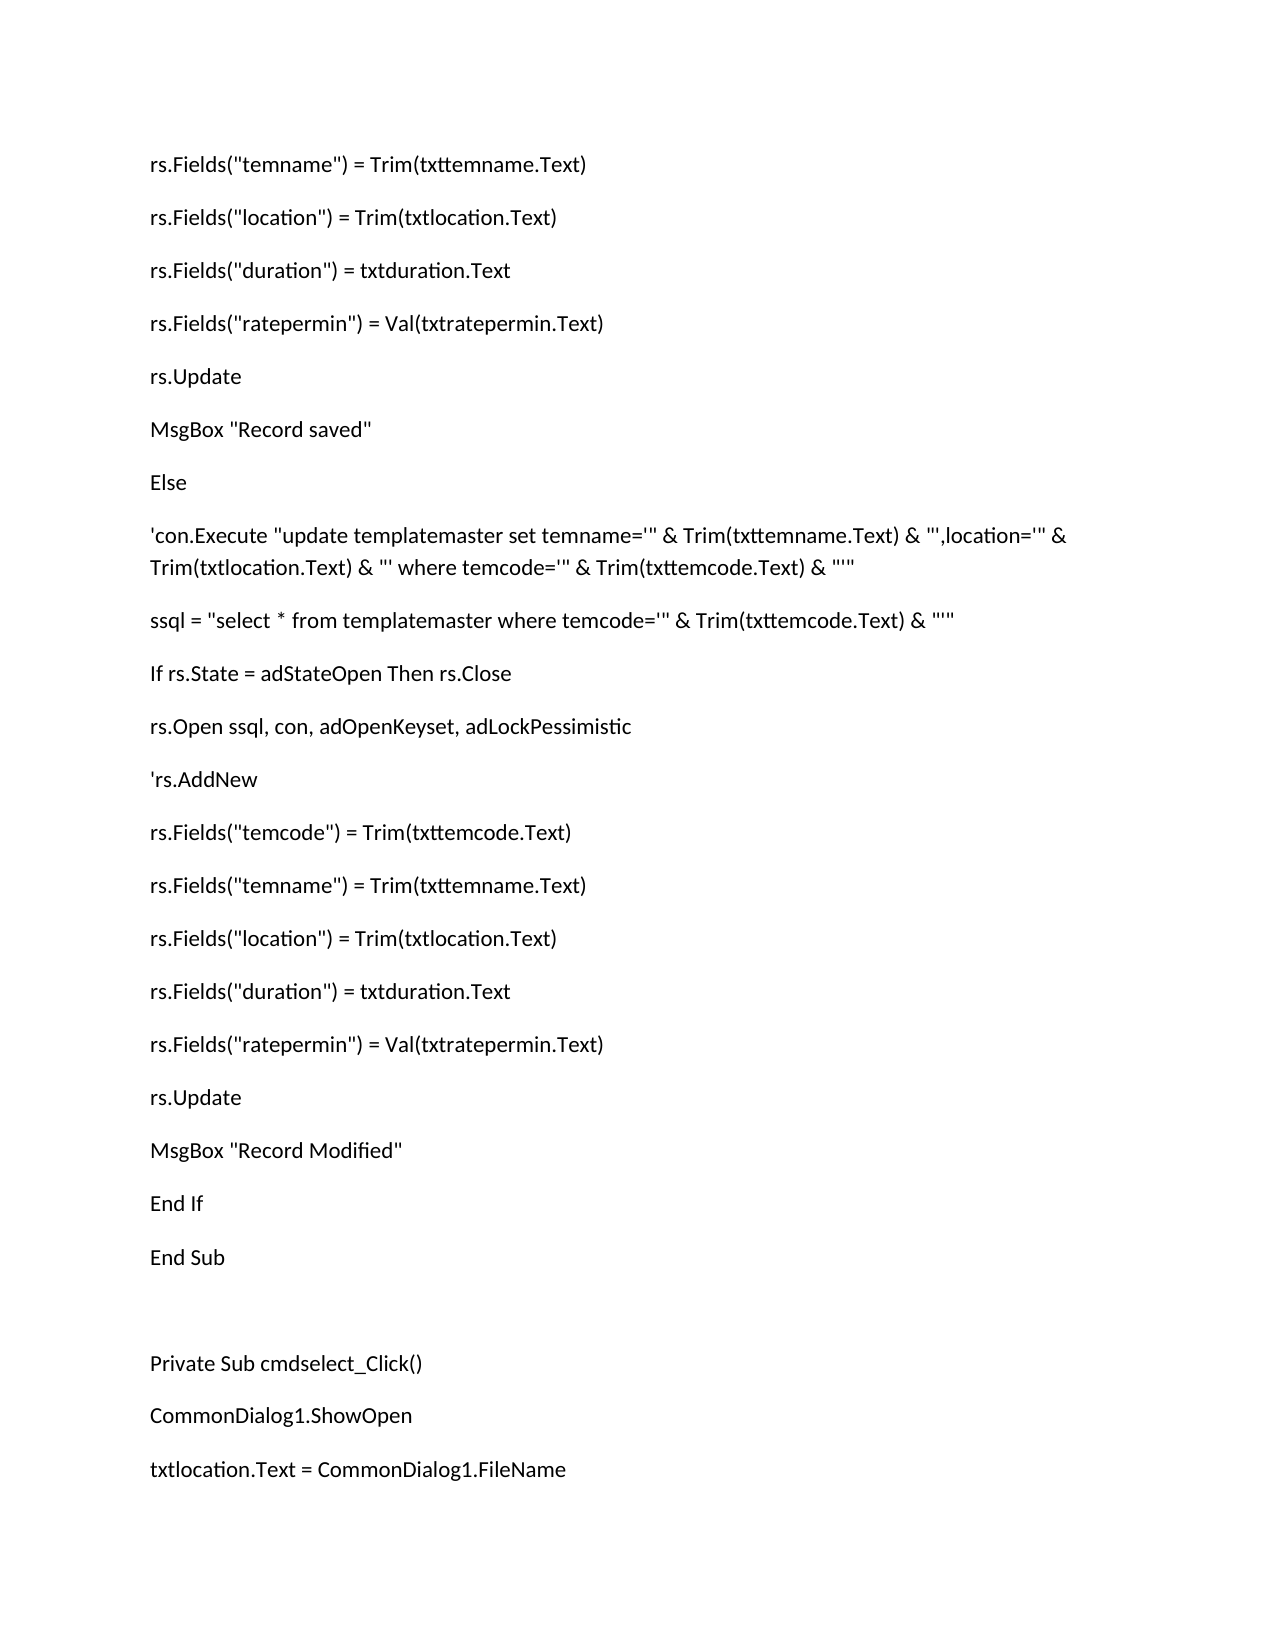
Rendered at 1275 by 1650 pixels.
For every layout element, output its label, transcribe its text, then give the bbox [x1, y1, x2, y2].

text rs.Update [150, 362, 1125, 390]
text End Sub [150, 1243, 1125, 1271]
text rs.Fields("ratepermin") = Val(txtratepermin.Text) [150, 309, 1125, 337]
text rs.Fields("temname") = Trim(txttemname.Text) [150, 871, 1125, 899]
text rs.Update [150, 1083, 1125, 1112]
text rs.Fields("location") = Trim(txtlocation.Text) [150, 924, 1125, 952]
text 'con.Execute "update templatemaster set temname='" & Trim(txttemname.Text) & "',location='" & Trim(txtlocation.Text) & "' where temcode='" & Trim(txttemcode.Text) & "'" [150, 521, 1125, 581]
text txtlocation.Text = CommonDialog1.FileName [150, 1455, 1125, 1483]
text rs.Fields("temname") = Trim(txttemname.Text) [150, 150, 1125, 178]
text 'rs.AddNew [150, 765, 1125, 793]
text rs.Fields("location") = Trim(txtlocation.Text) [150, 203, 1125, 231]
text rs.Fields("duration") = txtduration.Text [150, 977, 1125, 1006]
text If rs.State = adStateOpen Then rs.Close [150, 659, 1125, 687]
text rs.Fields("temcode") = Trim(txttemcode.Text) [150, 818, 1125, 846]
text Else [150, 468, 1125, 496]
text MsgBox "Record saved" [150, 415, 1125, 443]
text CommonDialog1.ShowOpen [150, 1402, 1125, 1430]
text ssql = "select * from templatemaster where temcode='" & Trim(txttemcode.Text) & "'" [150, 606, 1125, 634]
text rs.Open ssql, con, adOpenKeyset, adLockPessimistic [150, 712, 1125, 740]
text End If [150, 1189, 1125, 1218]
text Private Sub cmdselect_Click() [150, 1349, 1125, 1377]
text rs.Fields("duration") = txtduration.Text [150, 256, 1125, 284]
text MsgBox "Record Modified" [150, 1137, 1125, 1164]
text rs.Fields("ratepermin") = Val(txtratepermin.Text) [150, 1031, 1125, 1058]
